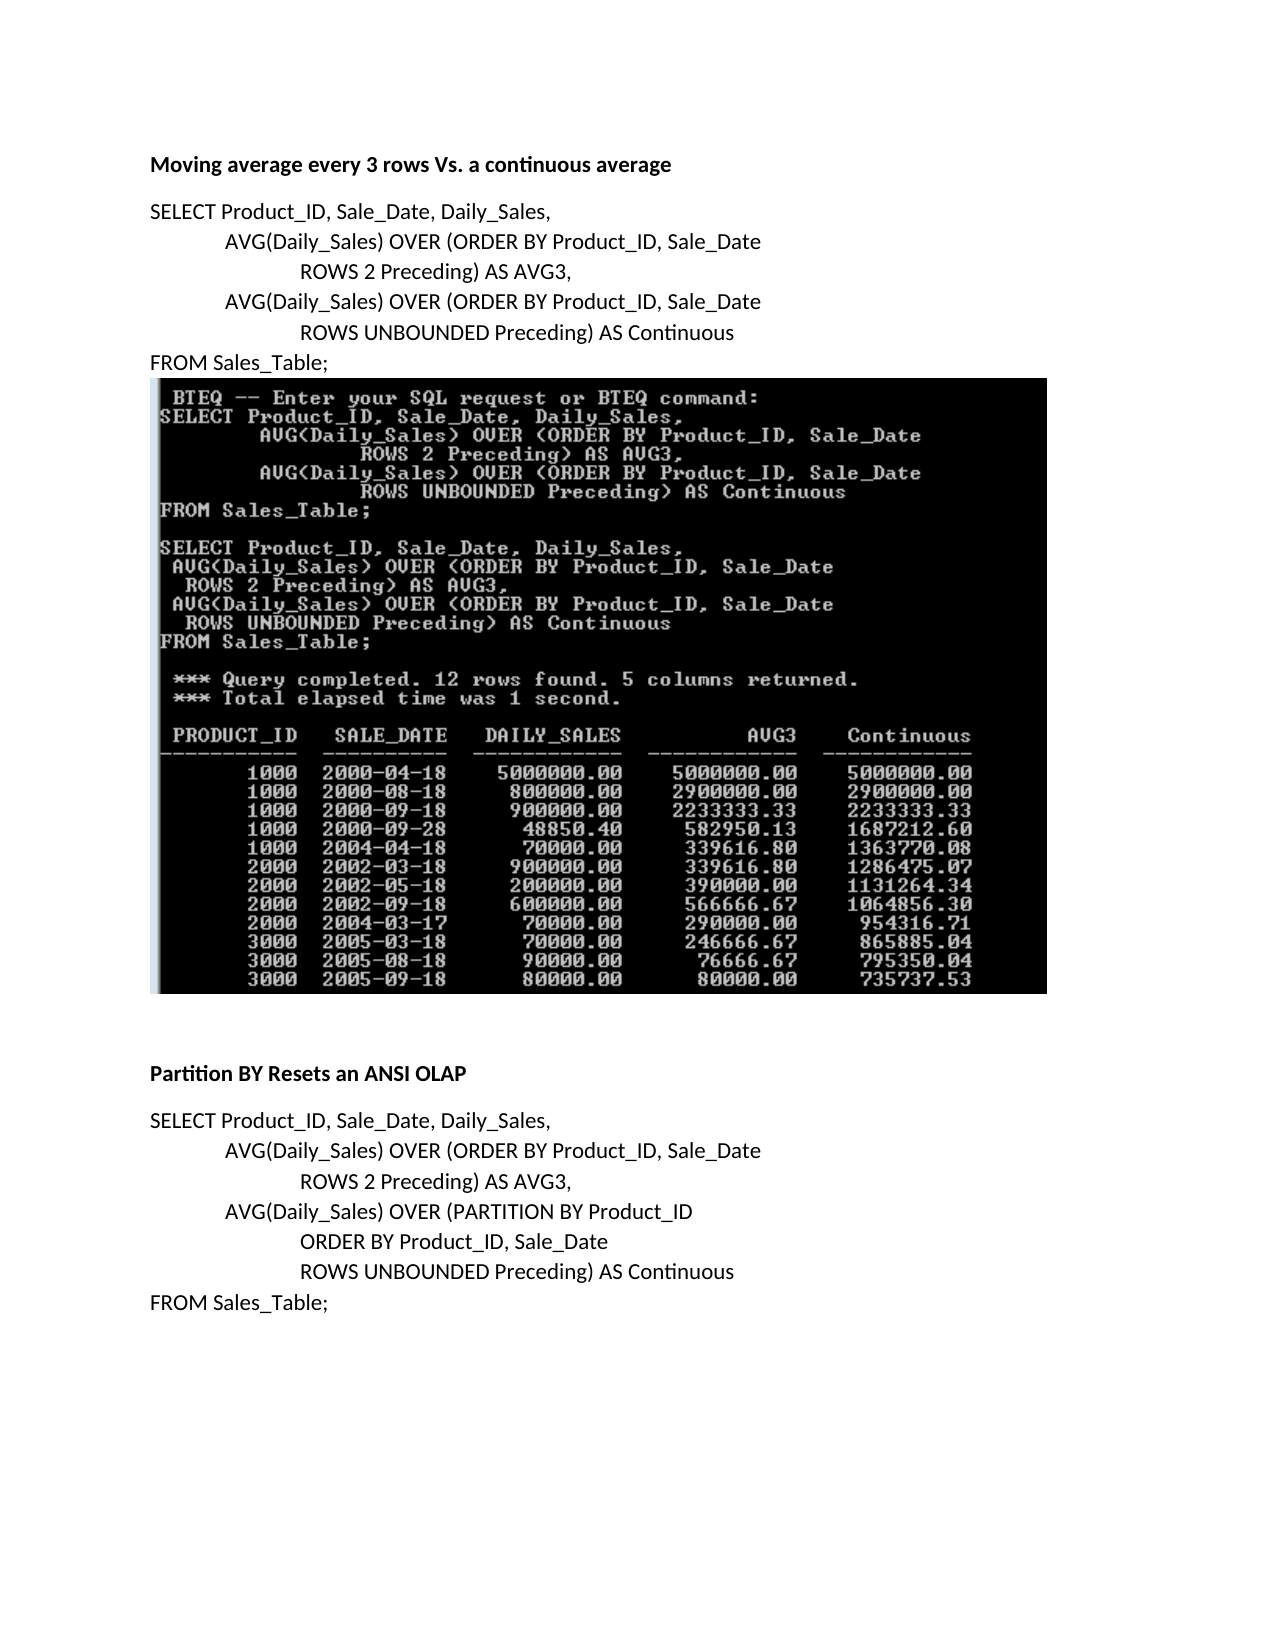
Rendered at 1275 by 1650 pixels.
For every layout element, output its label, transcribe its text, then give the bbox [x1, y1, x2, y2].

text ROWS 2 Preceding) AS AVG3, [150, 257, 1125, 285]
text FROM Sales_Table; [150, 1288, 1125, 1316]
text SELECT Product_ID, Sale_Date, Daily_Sales, [150, 197, 1125, 225]
text AVG(Daily_Sales) OVER (ORDER BY Product_ID, Sale_Date [150, 1137, 1125, 1164]
picture [150, 378, 1047, 994]
text ROWS UNBOUNDED Preceding) AS Continuous [150, 318, 1125, 346]
text ROWS 2 Preceding) AS AVG3, [150, 1167, 1125, 1195]
text AVG(Daily_Sales) OVER (ORDER BY Product_ID, Sale_Date [150, 287, 1125, 316]
text ROWS UNBOUNDED Preceding) AS Continuous [150, 1257, 1125, 1285]
text ORDER BY Product_ID, Sale_Date [150, 1227, 1125, 1255]
text Partition BY Resets an ANSI OLAP [150, 1059, 1125, 1087]
text AVG(Daily_Sales) OVER (ORDER BY Product_ID, Sale_Date [150, 227, 1125, 255]
text SELECT Product_ID, Sale_Date, Daily_Sales, [150, 1106, 1125, 1134]
text FROM Sales_Table; [150, 348, 1125, 376]
text Moving average every 3 rows Vs. a continuous average [150, 150, 1125, 178]
text AVG(Daily_Sales) OVER (PARTITION BY Product_ID [150, 1197, 1125, 1225]
